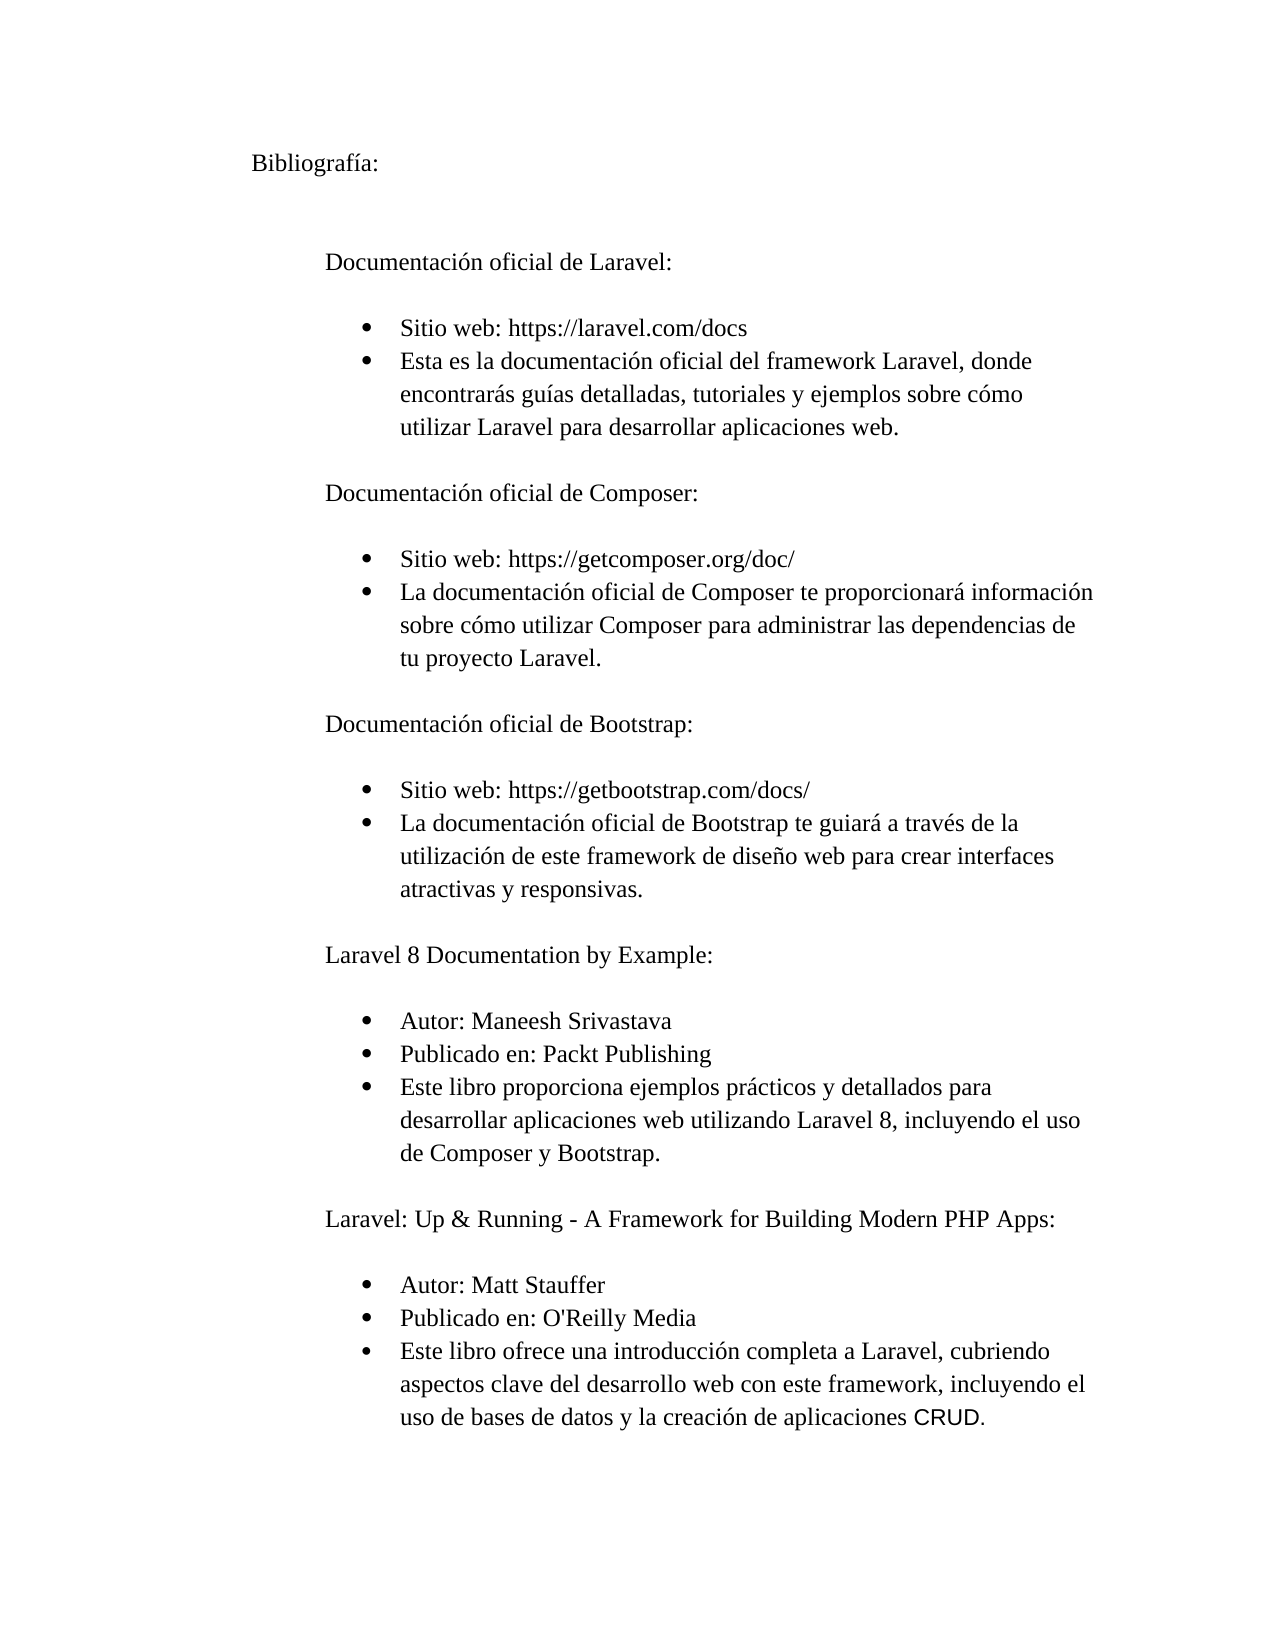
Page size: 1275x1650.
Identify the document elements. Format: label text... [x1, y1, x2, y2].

text Bibliografía: [177, 148, 1098, 176]
list Publicado en: O'Reilly Media [362, 1303, 1098, 1332]
list La documentación oficial de Composer te proporcionará información sobre cómo utilizar Composer para administrar las dependencias de tu proyecto Laravel. [362, 577, 1098, 672]
list La documentación oficial de Bootstrap te guiará a través de la utilización de este framework de diseño web para crear interfaces atractivas y responsivas. [362, 808, 1098, 903]
list Sitio web: https://getcomposer.org/doc/ [362, 544, 1098, 573]
text Documentación oficial de Laravel: [251, 247, 1098, 275]
text Documentación oficial de Composer: [251, 478, 1098, 507]
list Autor: Matt Stauffer [362, 1270, 1098, 1299]
text Laravel 8 Documentation by Example: [251, 940, 1098, 969]
text Documentación oficial de Bootstrap: [251, 709, 1098, 738]
list Este libro ofrece una introducción completa a Laravel, cubriendo aspectos clave del desarrollo web con este framework, incluyendo el uso de bases de datos y la creación de aplicaciones CRUD. [362, 1336, 1098, 1431]
list Autor: Maneesh Srivastava [362, 1006, 1098, 1035]
list Sitio web: https://getbootstrap.com/docs/ [362, 775, 1098, 804]
list Esta es la documentación oficial del framework Laravel, donde encontrarás guías detalladas, tutoriales y ejemplos sobre cómo utilizar Laravel para desarrollar aplicaciones web. [362, 346, 1098, 441]
text Laravel: Up & Running - A Framework for Building Modern PHP Apps: [251, 1204, 1098, 1233]
list Publicado en: Packt Publishing [362, 1039, 1098, 1068]
list Este libro proporciona ejemplos prácticos y detallados para desarrollar aplicaciones web utilizando Laravel 8, incluyendo el uso de Composer y Bootstrap. [362, 1072, 1098, 1167]
list Sitio web: https://laravel.com/docs [362, 313, 1098, 341]
